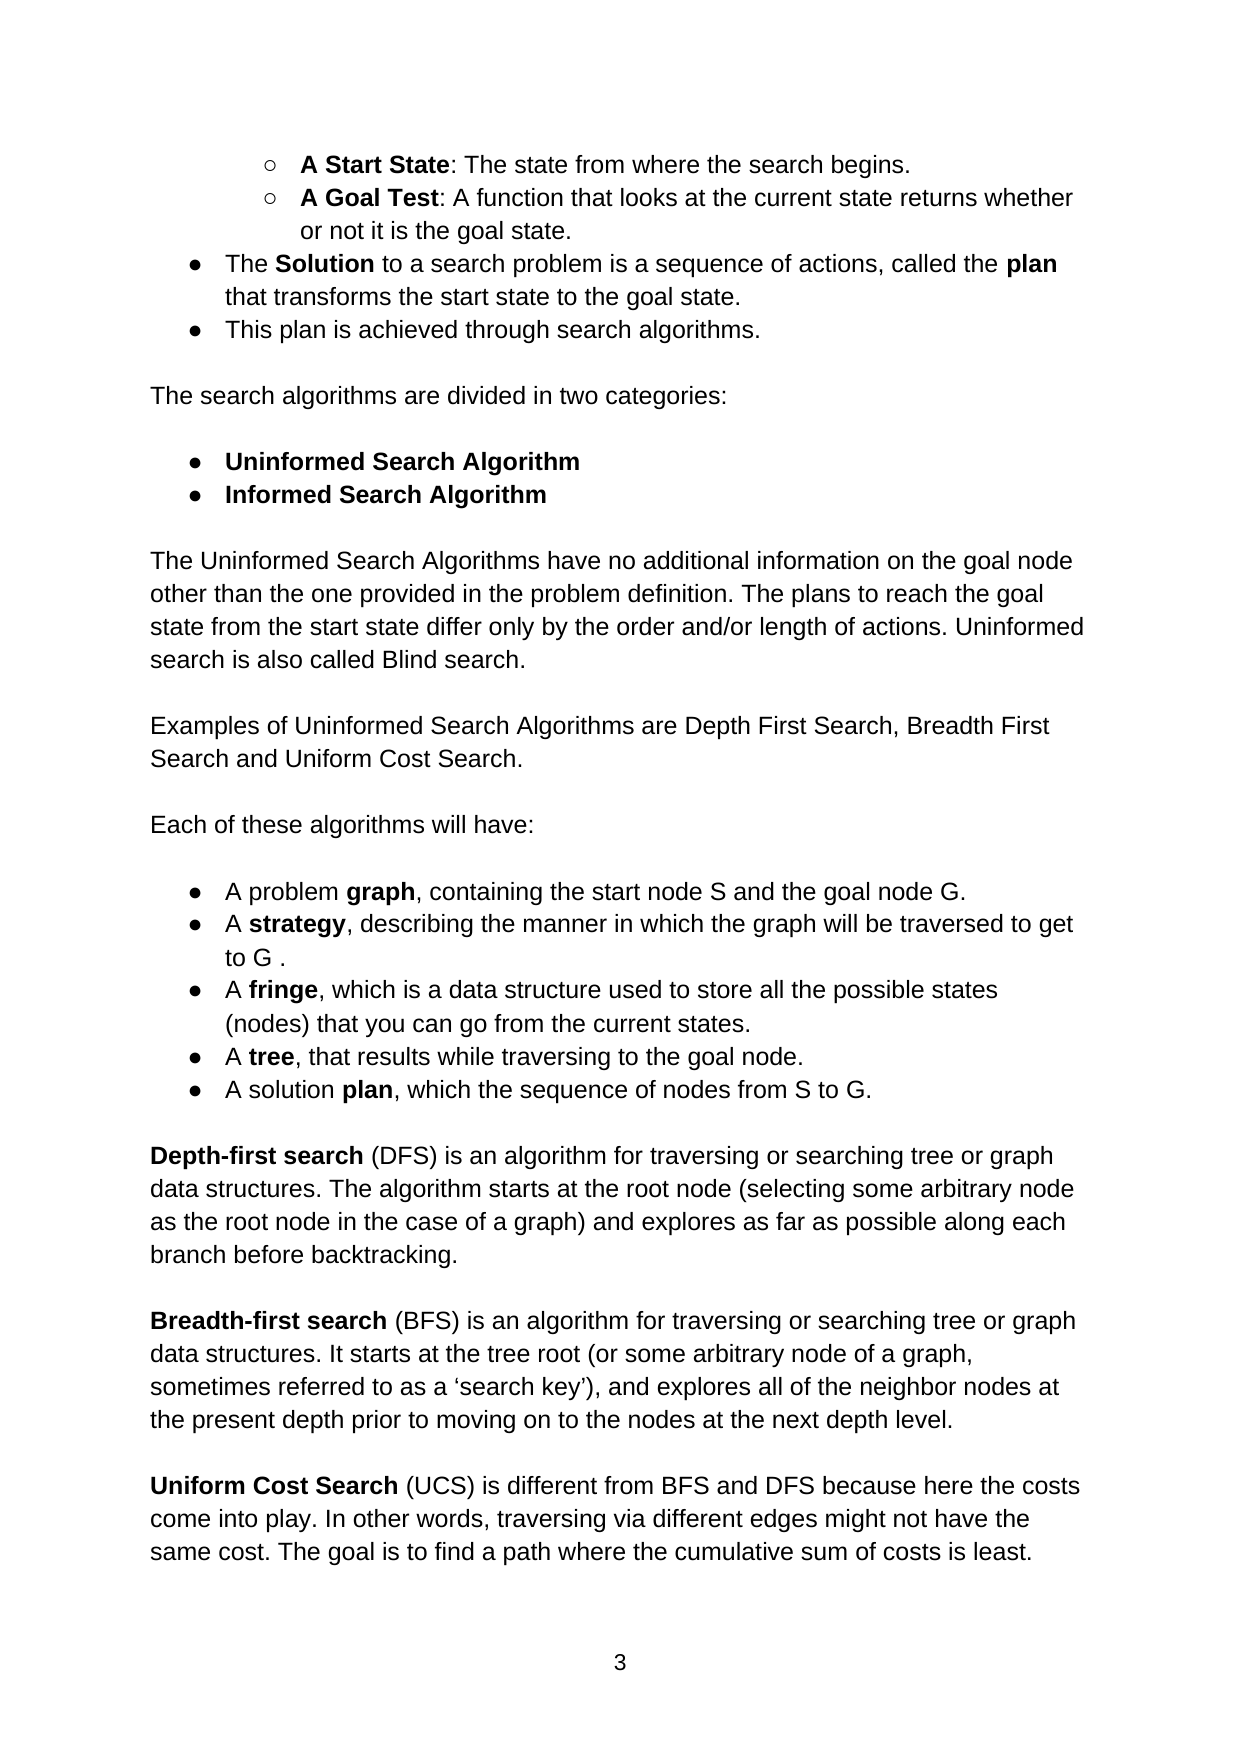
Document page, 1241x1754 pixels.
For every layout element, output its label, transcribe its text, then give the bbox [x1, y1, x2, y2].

text The Uninformed Search Algorithms have no additional information on the goal node other than the one provided in the problem definition. The plans to reach the goal state from the start state differ only by the order and/or length of actions. Uninformed search is also called Blind search. [150, 546, 1090, 674]
list Informed Search Algorithm [187, 480, 1090, 509]
text Depth-first search (DFS) is an algorithm for traversing or searching tree or graph data structures. The algorithm starts at the root node (selecting some arbitrary node as the root node in the case of a graph) and explores as far as possible along each branch before backtracking. [150, 1141, 1090, 1268]
list A Goal Test: A function that looks at the current state returns whether or not it is the goal state. [262, 183, 1090, 245]
list The Solution to a search problem is a sequence of actions, called the plan that transforms the start state to the goal state. [187, 249, 1090, 311]
list A solution plan, which the sequence of nodes from S to G. [187, 1074, 1090, 1103]
list A tree, that results while traversing to the goal node. [187, 1042, 1090, 1070]
list Uninformed Search Algorithm [187, 447, 1090, 476]
text Examples of Uninformed Search Algorithms are Depth First Search, Breadth First Search and Uniform Cost Search. [150, 711, 1090, 773]
list A Start State: The state from where the search begins. [262, 150, 1090, 179]
list This plan is achieved through search algorithms. [187, 315, 1090, 344]
text Breadth-first search (BFS) is an algorithm for traversing or searching tree or graph data structures. It starts at the tree root (or some arbitrary node of a graph, sometimes referred to as a ‘search key’), and explores all of the neighbor nodes at the present depth prior to moving on to the nodes at the next depth level. [150, 1306, 1090, 1433]
list A problem graph, containing the start node S and the goal node G. [187, 876, 1090, 905]
text Uniform Cost Search (UCS) is different from BFS and DFS because here the costs come into play. In other words, traversing via different edges might not have the same cost. The goal is to find a path where the cumulative sum of costs is least. [150, 1471, 1090, 1566]
list A strategy, describing the manner in which the graph will be traversed to get to G . [187, 909, 1090, 971]
list A fringe, which is a data structure used to store all the possible states (nodes) that you can go from the current states. [187, 976, 1090, 1037]
text Each of these algorithms will have: [150, 810, 1090, 839]
text The search algorithms are divided in two categories: [150, 381, 1090, 410]
